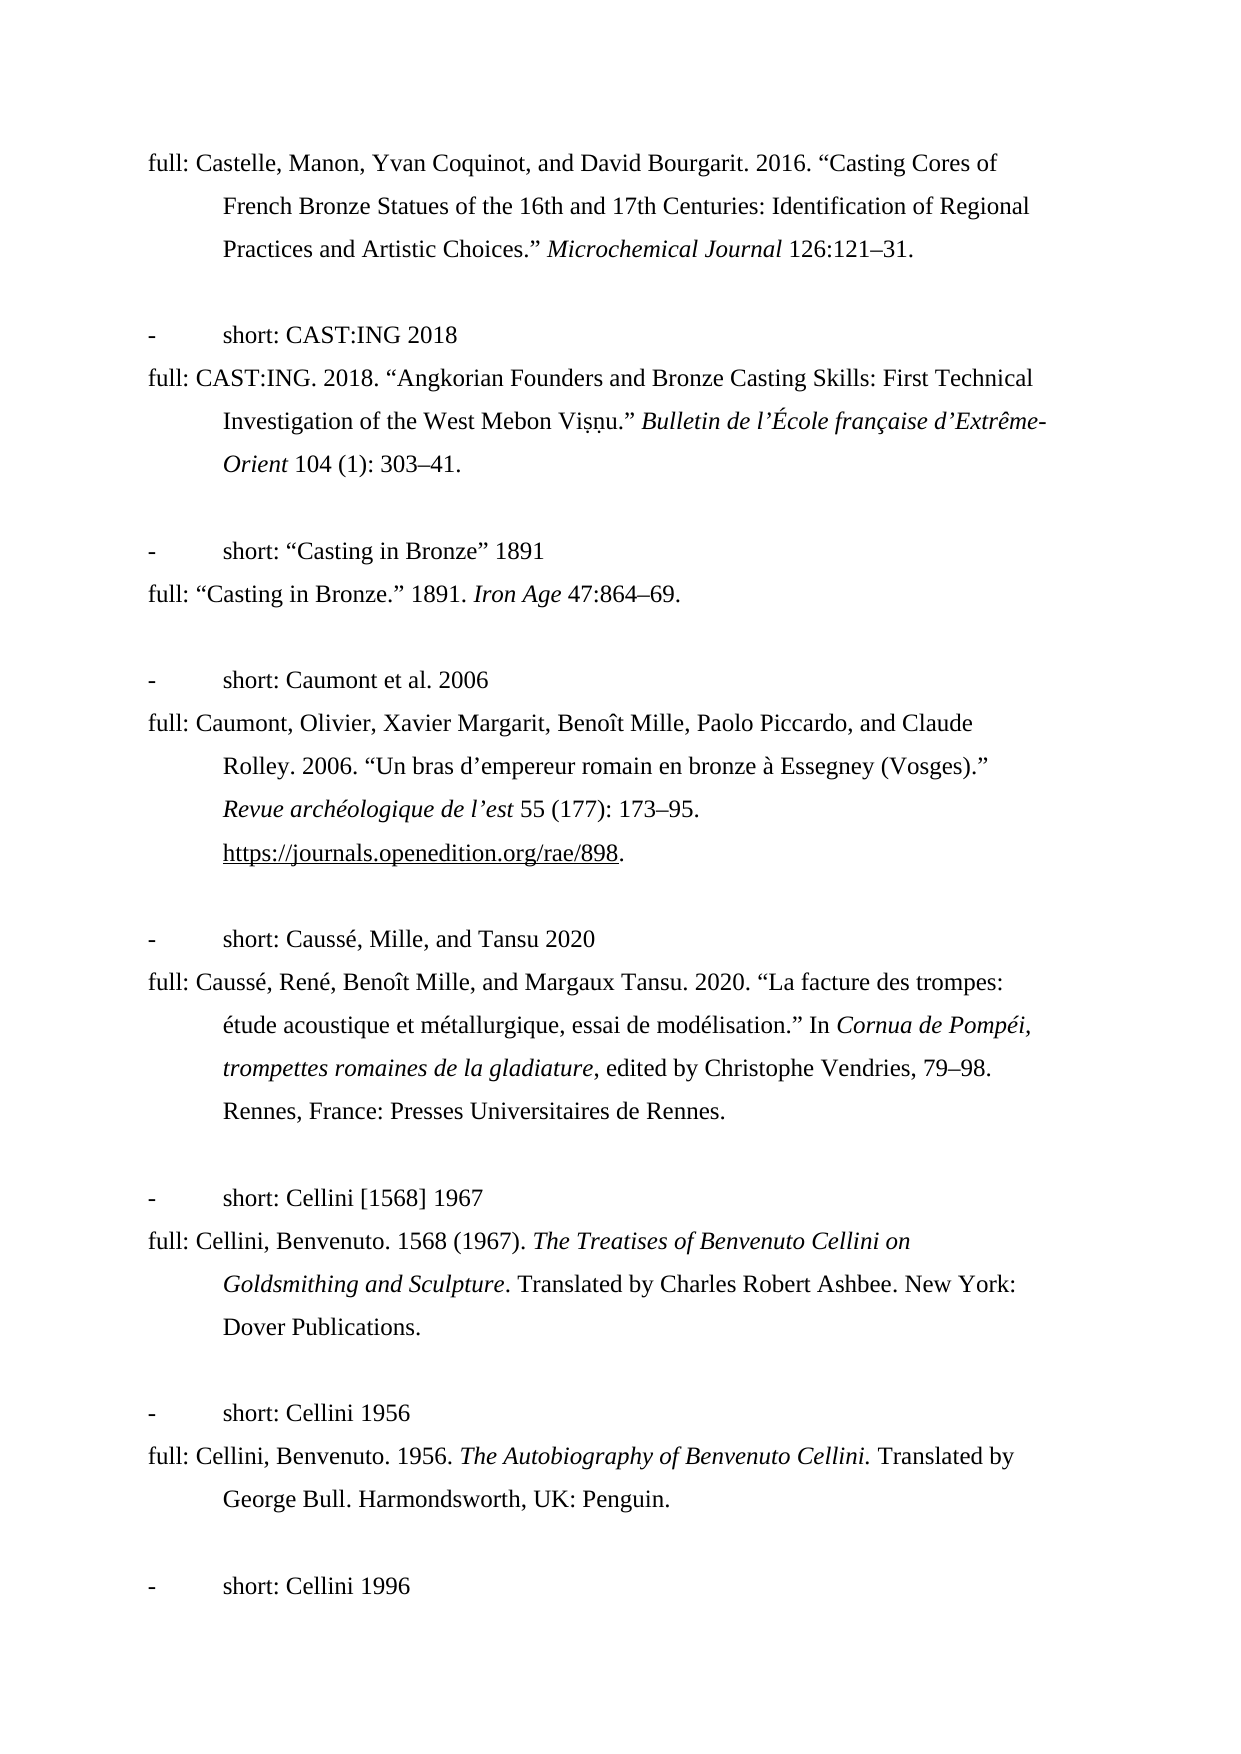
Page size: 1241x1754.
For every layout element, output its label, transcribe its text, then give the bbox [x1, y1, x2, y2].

text - short: “Casting in Bronze” 1891 [148, 536, 1048, 564]
text - short: CAST:ING 2018 [148, 320, 1048, 349]
text - short: Cellini 1956 [148, 1398, 1048, 1427]
text full: Cellini, Benvenuto. 1568 (1967). The Treatises of Benvenuto Cellini on Goldsmithing and Sculpture. Translated by Charles Robert Ashbee. New York: Dover Publications. [148, 1226, 1048, 1341]
text full: Caussé, René, Benoît Mille, and Margaux Tansu. 2020. “La facture des trompes: étude acoustique et métallurgique, essai de modélisation.” In Cornua de Pompéi, trompettes romaines de la gladiature, edited by Christophe Vendries, 79–98. Rennes, France: Presses Universitaires de Rennes. [148, 967, 1048, 1125]
text full: “Casting in Bronze.” 1891. Iron Age 47:864–69. [148, 579, 1048, 608]
text full: Castelle, Manon, Yvan Coquinot, and David Bourgarit. 2016. “Casting Cores of French Bronze Statues of the 16th and 17th Centuries: Identification of Regional Practices and Artistic Choices.” Microchemical Journal 126:121–31. [148, 148, 1048, 263]
text full: Caumont, Olivier, Xavier Margarit, Benoît Mille, Paolo Piccardo, and Claude Rolley. 2006. “Un bras d’empereur romain en bronze à Essegney (Vosges).” Revue archéologique de l’est 55 (177): 173–95. https://journals.openedition.org/rae/898. [148, 708, 1048, 866]
text full: Cellini, Benvenuto. 1956. The Autobiography of Benvenuto Cellini. Translated by George Bull. Harmondsworth, UK: Penguin. [148, 1441, 1048, 1513]
text - short: Cellini 1996 [148, 1571, 1048, 1599]
text full: CAST:ING. 2018. “Angkorian Founders and Bronze Casting Skills: First Technical Investigation of the West Mebon Viṣṇu.” Bulletin de l’École française d’Extrême-Orient 104 (1): 303–41. [148, 363, 1048, 478]
text - short: Cellini [1568] 1967 [148, 1183, 1048, 1211]
text - short: Caumont et al. 2006 [148, 665, 1048, 694]
text - short: Caussé, Mille, and Tansu 2020 [148, 924, 1048, 953]
